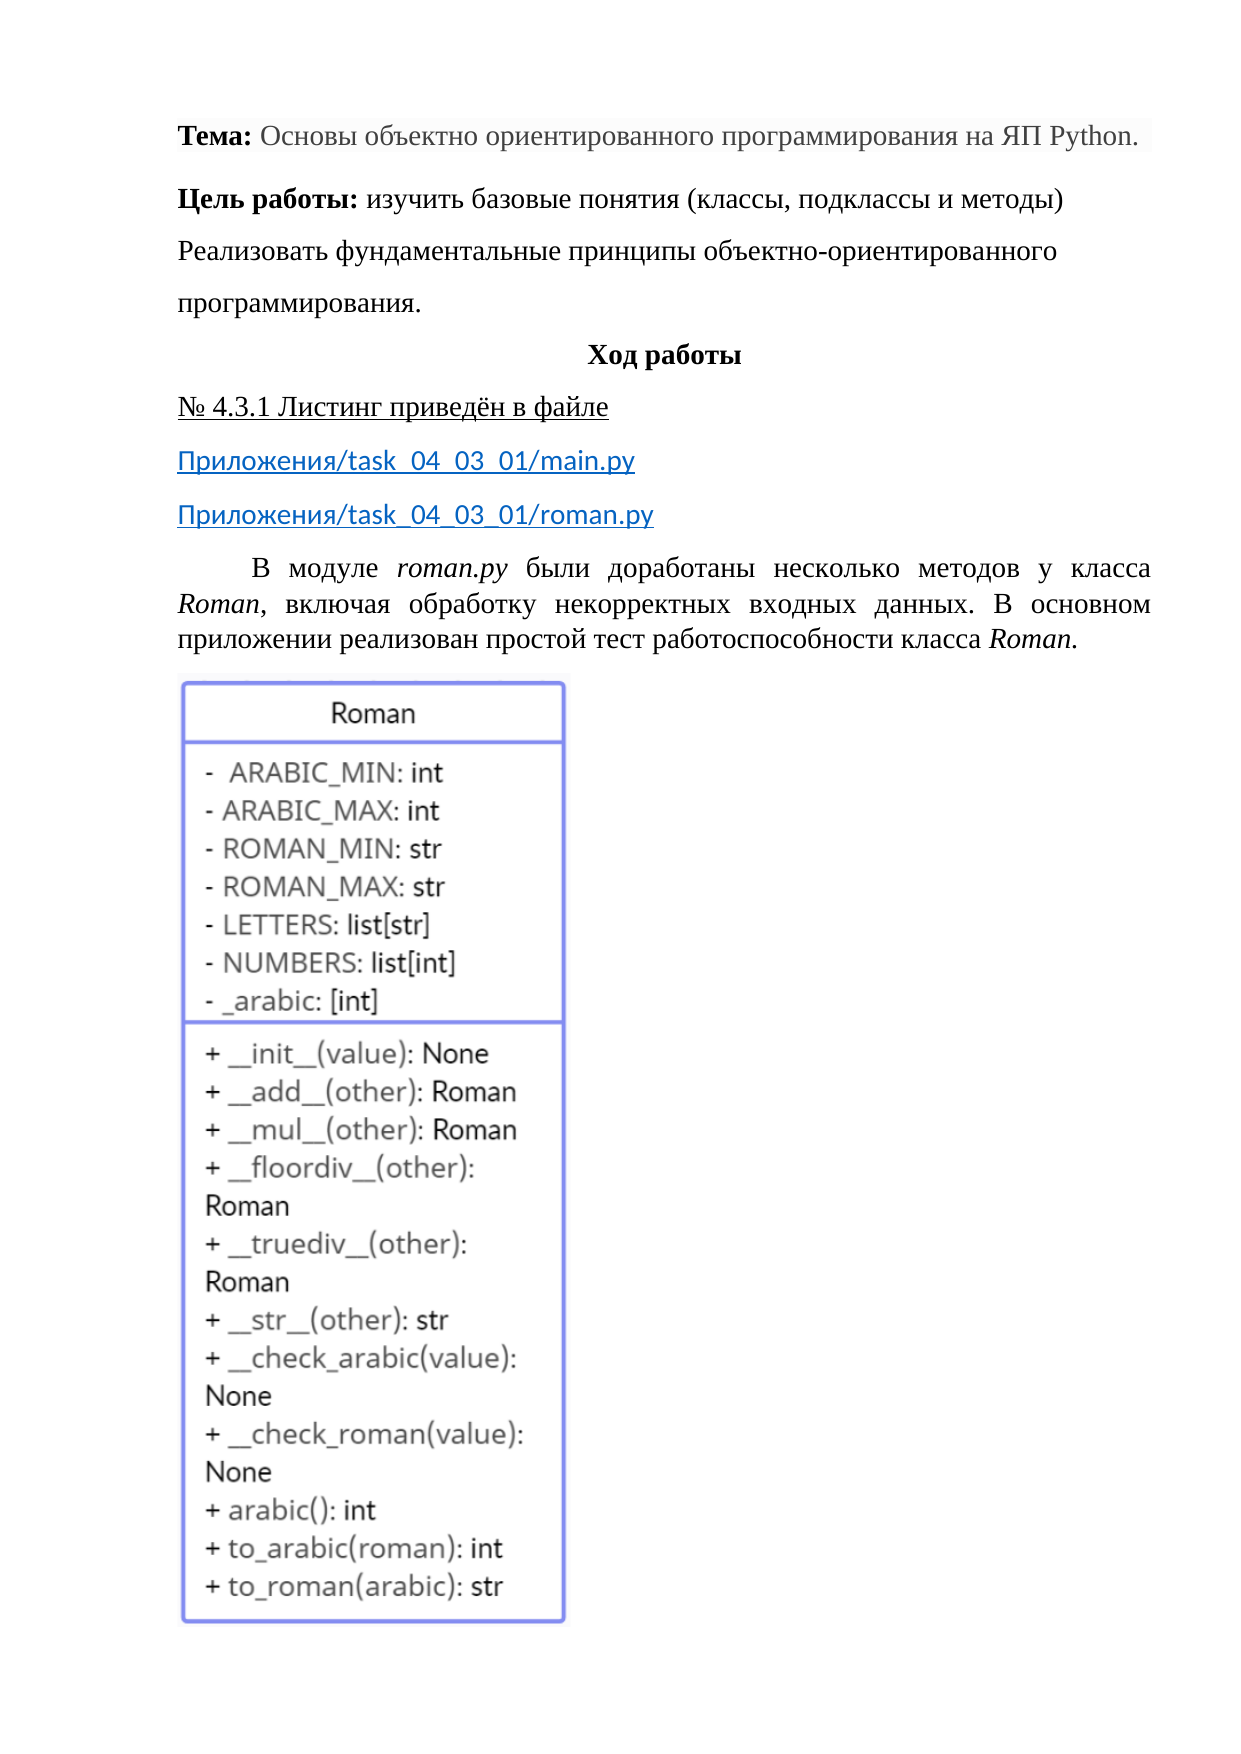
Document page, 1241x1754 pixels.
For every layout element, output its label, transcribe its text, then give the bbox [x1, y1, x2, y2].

text Ход работы [177, 337, 1152, 371]
text В модуле roman.py были доработаны несколько методов у класса Roman, включая обработку некорректных входных данных. В основном приложении реализован простой тест работоспособности класса Roman. [177, 551, 1152, 655]
subtitle Тема: Основы объектно ориентированного программирования на ЯП Python. [177, 118, 1152, 152]
text программирования. [177, 285, 1152, 319]
text Цель работы: изучить базовые понятия (классы, подклассы и методы) [177, 181, 1152, 214]
text Реализовать фундаментальные принципы объектно-ориентированного [177, 233, 1152, 267]
text Приложения/task_04_03_01/main.py [177, 442, 1152, 477]
picture [177, 673, 571, 1627]
text Приложения/task_04_03_01/roman.py [177, 496, 1152, 532]
text № 4.3.1 Листинг приведён в файле [177, 389, 1152, 423]
